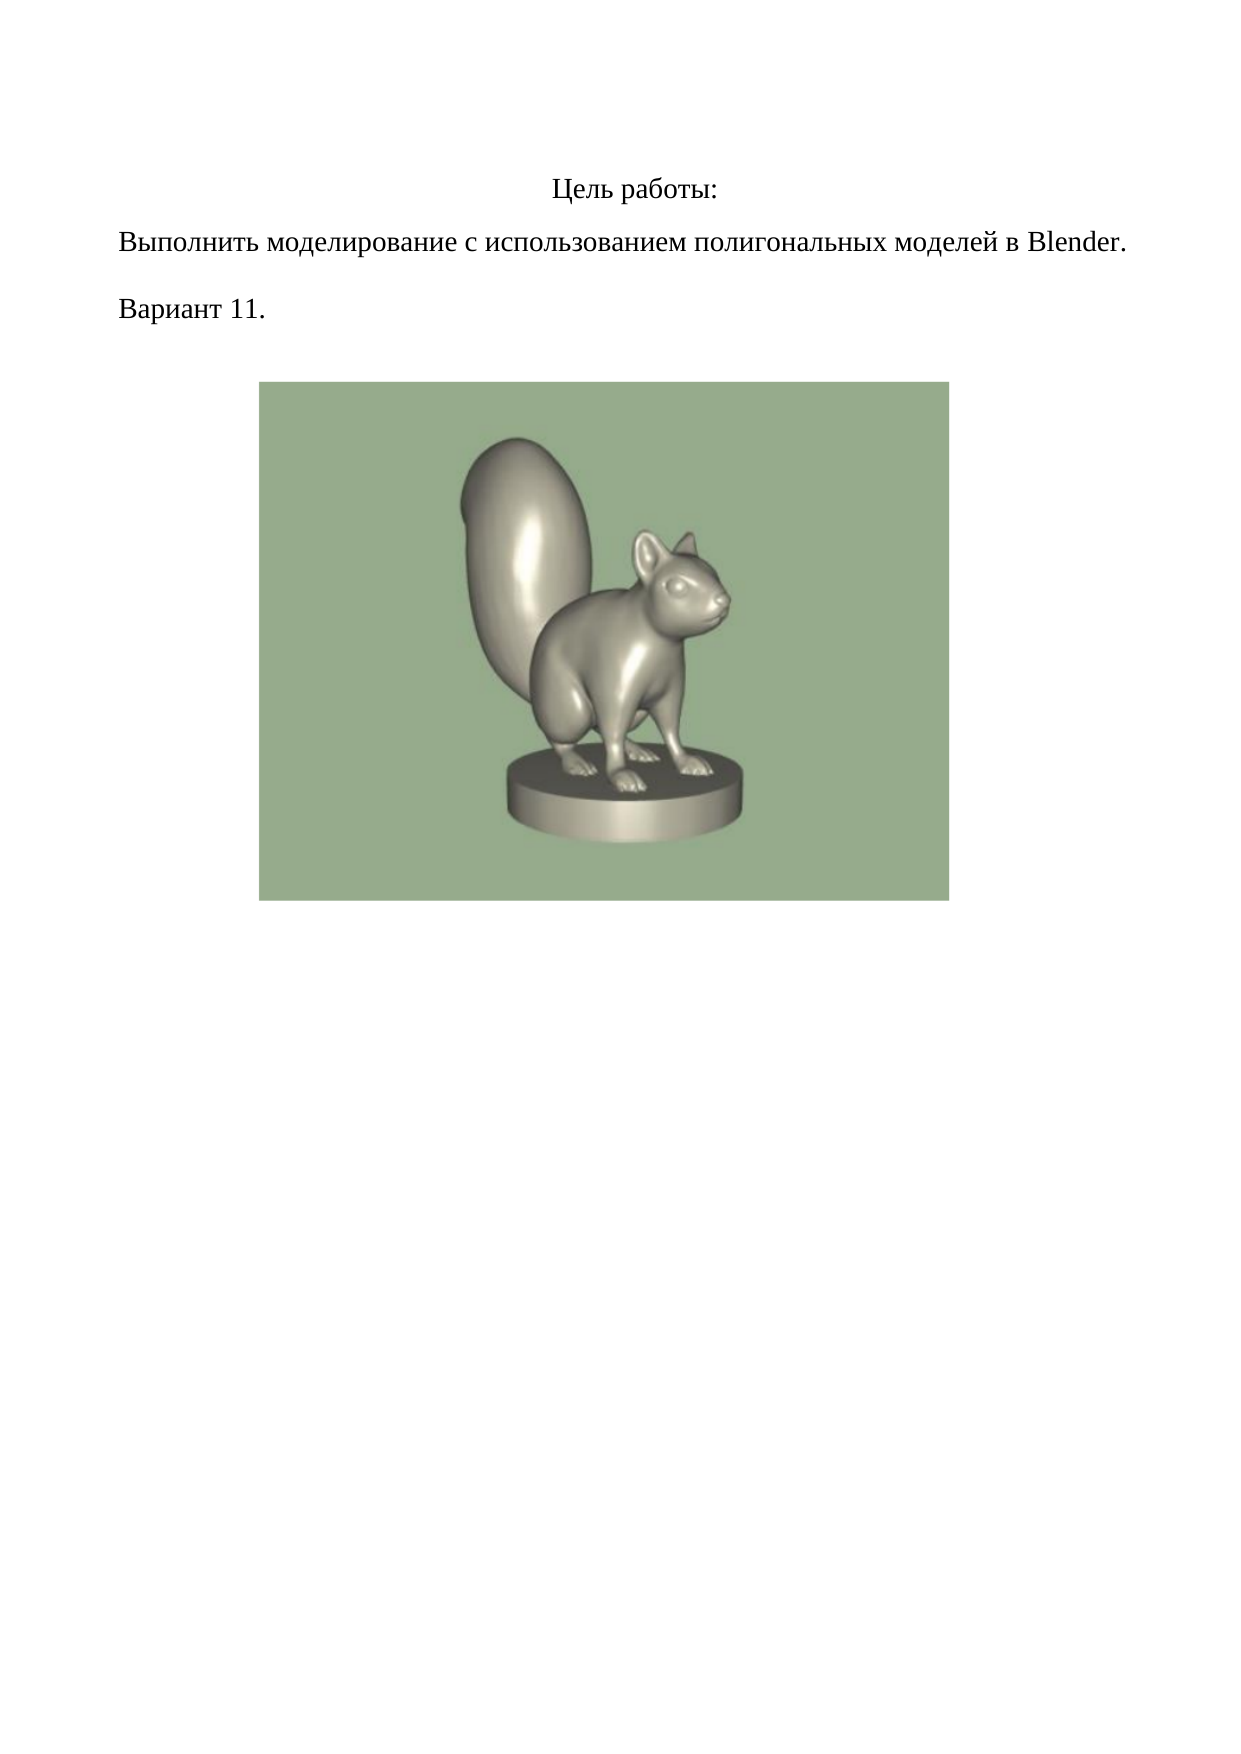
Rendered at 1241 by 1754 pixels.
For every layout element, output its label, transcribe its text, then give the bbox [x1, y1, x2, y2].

picture [252, 357, 1018, 921]
text Цель работы: [118, 171, 1152, 204]
text Вариант 11. [118, 291, 1152, 324]
text Выполнить моделирование с использованием полигональных моделей в Blender. [118, 224, 1152, 257]
